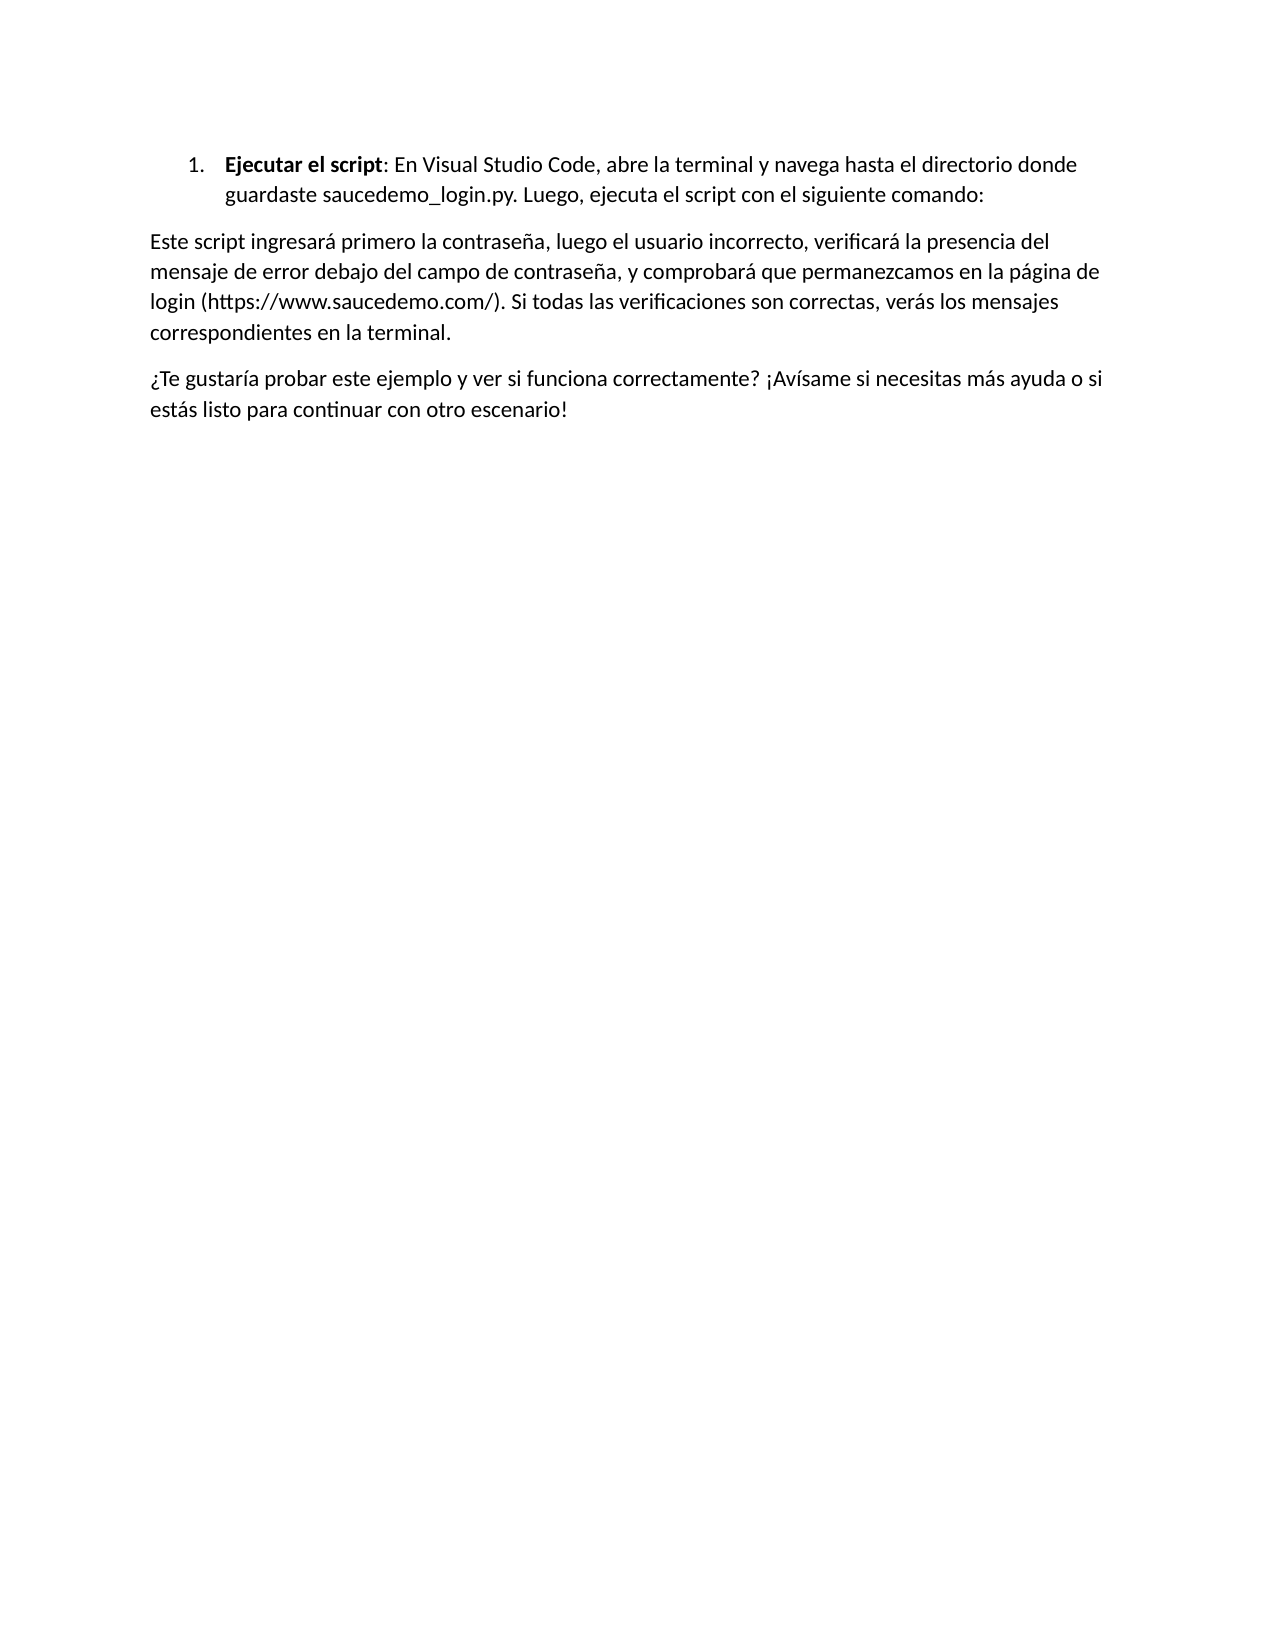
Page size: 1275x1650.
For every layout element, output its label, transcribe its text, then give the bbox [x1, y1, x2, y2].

text Este script ingresará primero la contraseña, luego el usuario incorrecto, verificará la presencia del mensaje de error debajo del campo de contraseña, y comprobará que permanezcamos en la página de login (https://www.saucedemo.com/). Si todas las verificaciones son correctas, verás los mensajes correspondientes en la terminal. [150, 227, 1125, 346]
text ¿Te gustaría probar este ejemplo y ver si funciona correctamente? ¡Avísame si necesitas más ayuda o si estás listo para continuar con otro escenario! [150, 364, 1125, 423]
list Ejecutar el script: En Visual Studio Code, abre la terminal y navega hasta el directorio donde guardaste saucedemo_login.py. Luego, ejecuta el script con el siguiente comando: [187, 150, 1125, 208]
